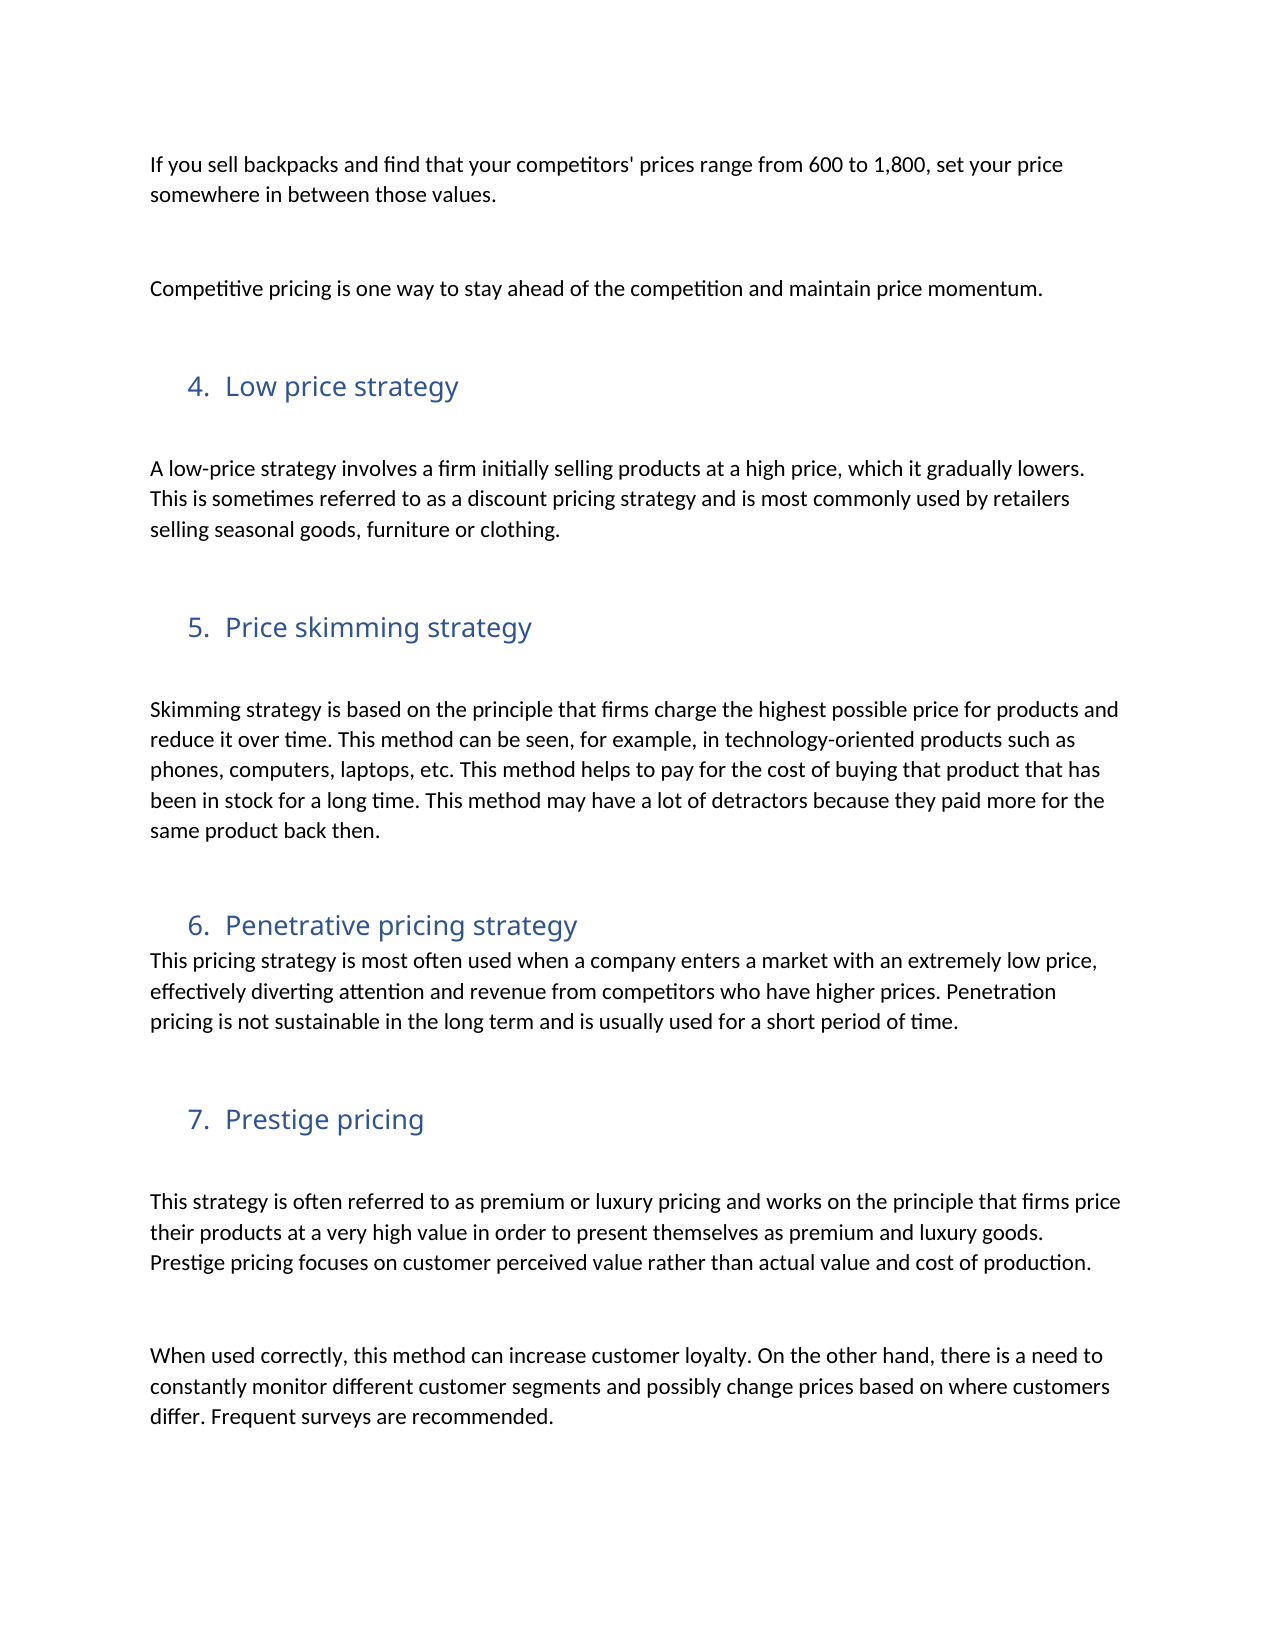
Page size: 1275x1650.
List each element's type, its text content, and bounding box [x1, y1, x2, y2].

text If you sell backpacks and find that your competitors' prices range from 600 to 1,800, set your price somewhere in between those values. [150, 150, 1125, 208]
text This pricing strategy is most often used when a company enters a market with an extremely low price, effectively diverting attention and revenue from competitors who have higher prices. Penetration pricing is not sustainable in the long term and is usually used for a short period of time. [150, 947, 1125, 1035]
text Skimming strategy is based on the principle that firms charge the highest possible price for products and reduce it over time. This method can be seen, for example, in technology-oriented products such as phones, computers, laptops, etc. This method helps to pay for the cost of buying that product that has been in stock for a long time. This method may have a lot of detractors because they paid more for the same product back then. [150, 695, 1125, 844]
text When used correctly, this method can increase customer loyalty. On the other hand, there is a need to constantly monitor different customer segments and possibly change prices based on where customers differ. Frequent surveys are recommended. [150, 1342, 1125, 1430]
subtitle Low price strategy [187, 368, 1125, 404]
subtitle Prestige pricing [187, 1101, 1125, 1138]
text Competitive pricing is one way to stay ahead of the competition and maintain price momentum. [150, 274, 1125, 302]
subtitle Price skimming strategy [187, 608, 1125, 645]
subtitle Penetrative pricing strategy [187, 907, 1125, 944]
text A low-price strategy involves a firm initially selling products at a high price, which it gradually lowers. This is sometimes referred to as a discount pricing strategy and is most commonly used by retailers selling seasonal goods, furniture or clothing. [150, 454, 1125, 543]
text This strategy is often referred to as premium or luxury pricing and works on the principle that firms price their products at a very high value in order to present themselves as premium and luxury goods. Prestige pricing focuses on customer perceived value rather than actual value and cost of production. [150, 1187, 1125, 1276]
